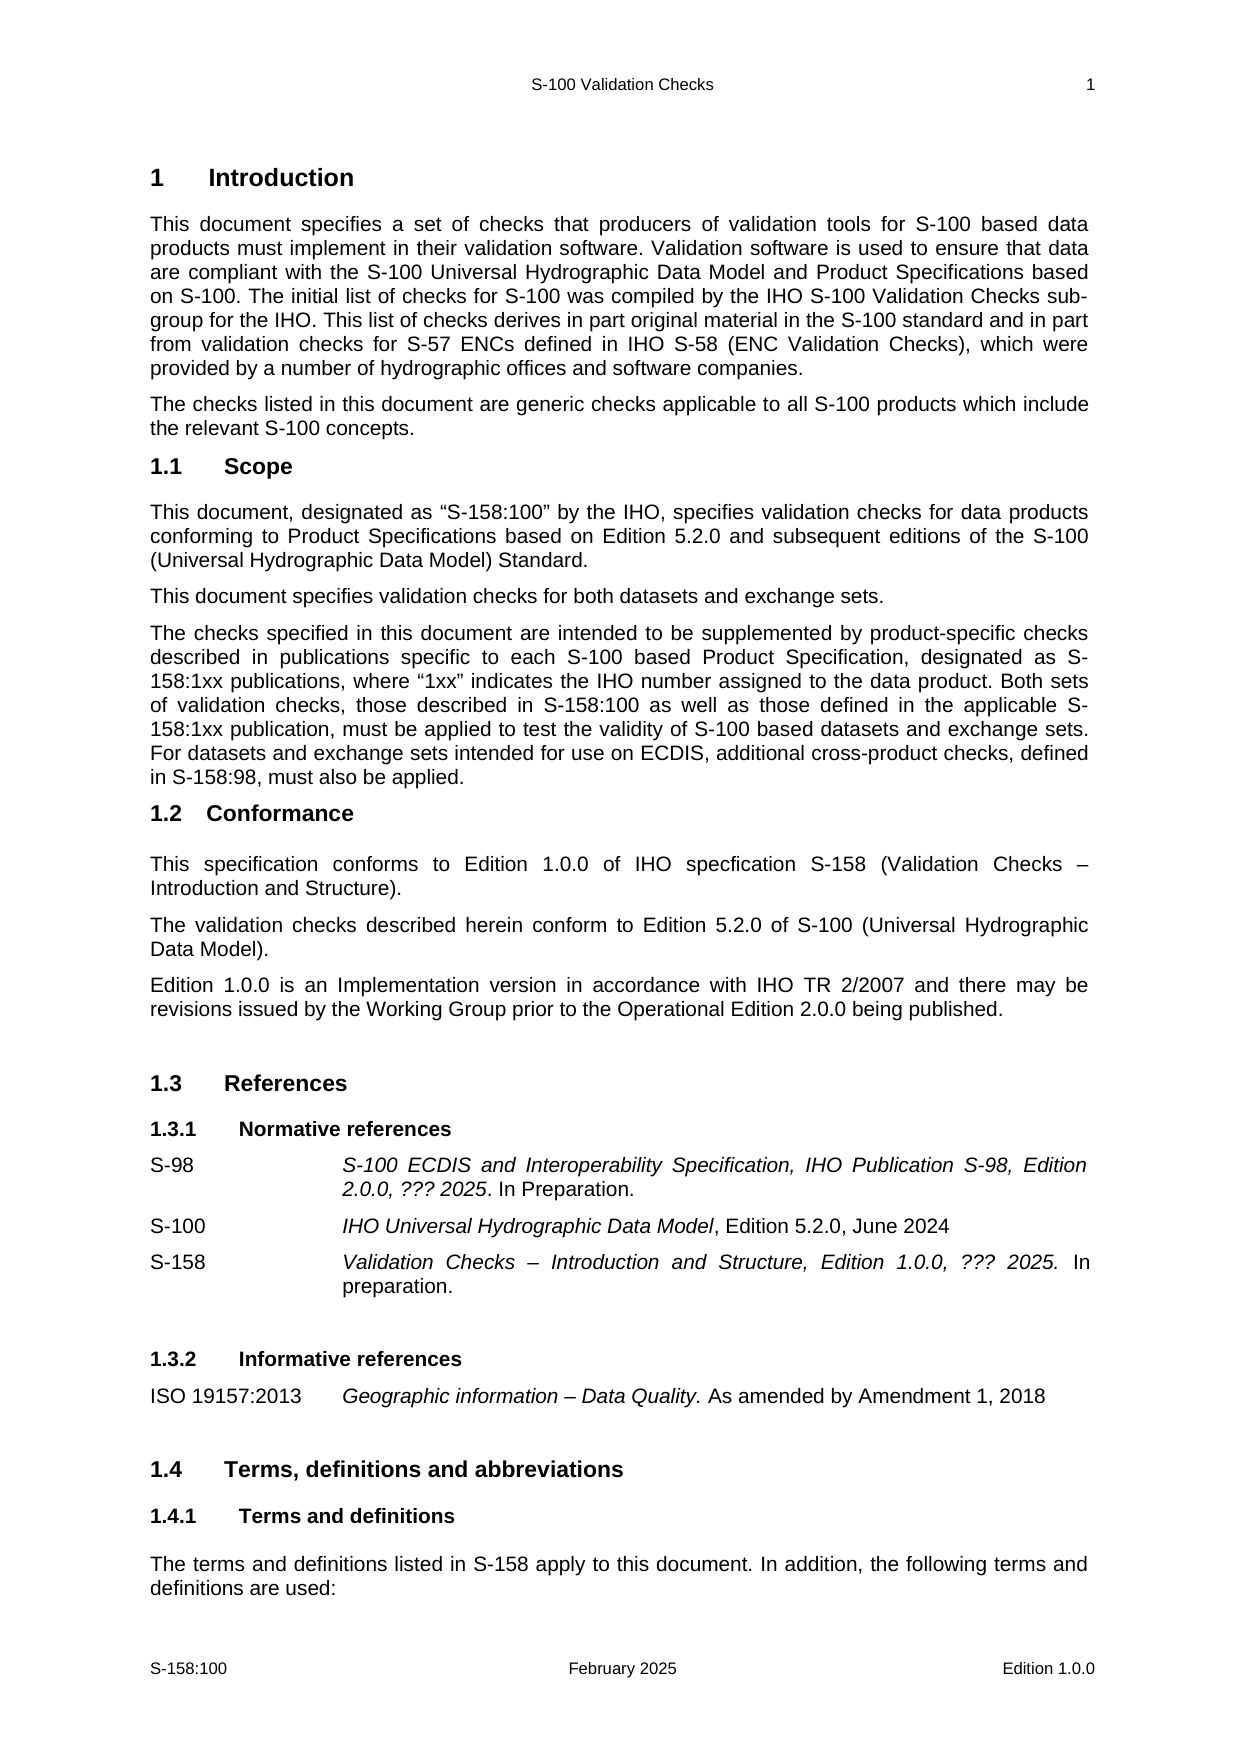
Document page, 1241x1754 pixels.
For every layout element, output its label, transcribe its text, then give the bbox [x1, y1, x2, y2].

subtitle Normative references [150, 1117, 1090, 1141]
subtitle Scope [150, 453, 1090, 479]
text Edition 1.0.0 is an Implementation version in accordance with IHO TR 2/2007 and there may be revisions issued by the Working Group prior to the Operational Edition 2.0.0 being published. [150, 973, 1090, 1021]
text S-98 S-100 ECDIS and Interoperability Specification, IHO Publication S-98, Edition 2.0.0, ??? 2025. In Preparation. [150, 1153, 1090, 1201]
text This specification conforms to Edition 1.0.0 of IHO specfication S-158 (Validation Checks – Introduction and Structure). [150, 852, 1090, 900]
text This document specifies a set of checks that producers of validation tools for S-100 based data products must implement in their validation software. Validation software is used to ensure that data are compliant with the S-100 Universal Hydrographic Data Model and Product Specifications based on S-100. The initial list of checks for S-100 was compiled by the IHO S-100 Validation Checks sub-group for the IHO. This list of checks derives in part original material in the S-100 standard and in part from validation checks for S-57 ENCs defined in IHO S-58 (ENC Validation Checks), which were provided by a number of hydrographic offices and software companies. [150, 212, 1090, 380]
subtitle Conformance [150, 801, 1090, 827]
text The checks listed in this document are generic checks applicable to all S-100 products which include the relevant S-100 concepts. [150, 392, 1090, 440]
subtitle References [150, 1070, 1090, 1096]
text This document, designated as “S-158:100” by the IHO, specifies validation checks for data products conforming to Product Specifications based on Edition 5.2.0 and subsequent editions of the S-100 (Universal Hydrographic Data Model) Standard. [150, 500, 1090, 572]
text The terms and definitions listed in S-158 apply to this document. In addition, the following terms and definitions are used: [150, 1552, 1090, 1600]
text The validation checks described herein conform to Edition 5.2.0 of S-100 (Universal Hydrographic Data Model). [150, 912, 1090, 960]
text This document specifies validation checks for both datasets and exchange sets. [150, 584, 1090, 608]
text The checks specified in this document are intended to be supplemented by product-specific checks described in publications specific to each S-100 based Product Specification, designated as S-158:1xx publications, where “1xx” indicates the IHO number assigned to the data product. Both sets of validation checks, those described in S-158:100 as well as those defined in the applicable S-158:1xx publication, must be applied to test the validity of S-100 based datasets and exchange sets. For datasets and exchange sets intended for use on ECDIS, additional cross-product checks, defined in S-158:98, must also be applied. [150, 621, 1090, 788]
subtitle Informative references [150, 1347, 1090, 1371]
subtitle Terms and definitions [150, 1504, 1090, 1528]
text ISO 19157:2013 Geographic information – Data Quality. As amended by Amendment 1, 2018 [150, 1383, 1090, 1407]
text S-100 IHO Universal Hydrographic Data Model, Edition 5.2.0, June 2024 [150, 1214, 1090, 1238]
subtitle Terms, definitions and abbreviations [150, 1456, 1090, 1483]
subtitle Introduction [150, 162, 1090, 191]
text S-158 Validation Checks – Introduction and Structure, Edition 1.0.0, ??? 2025. In preparation. [150, 1250, 1090, 1298]
